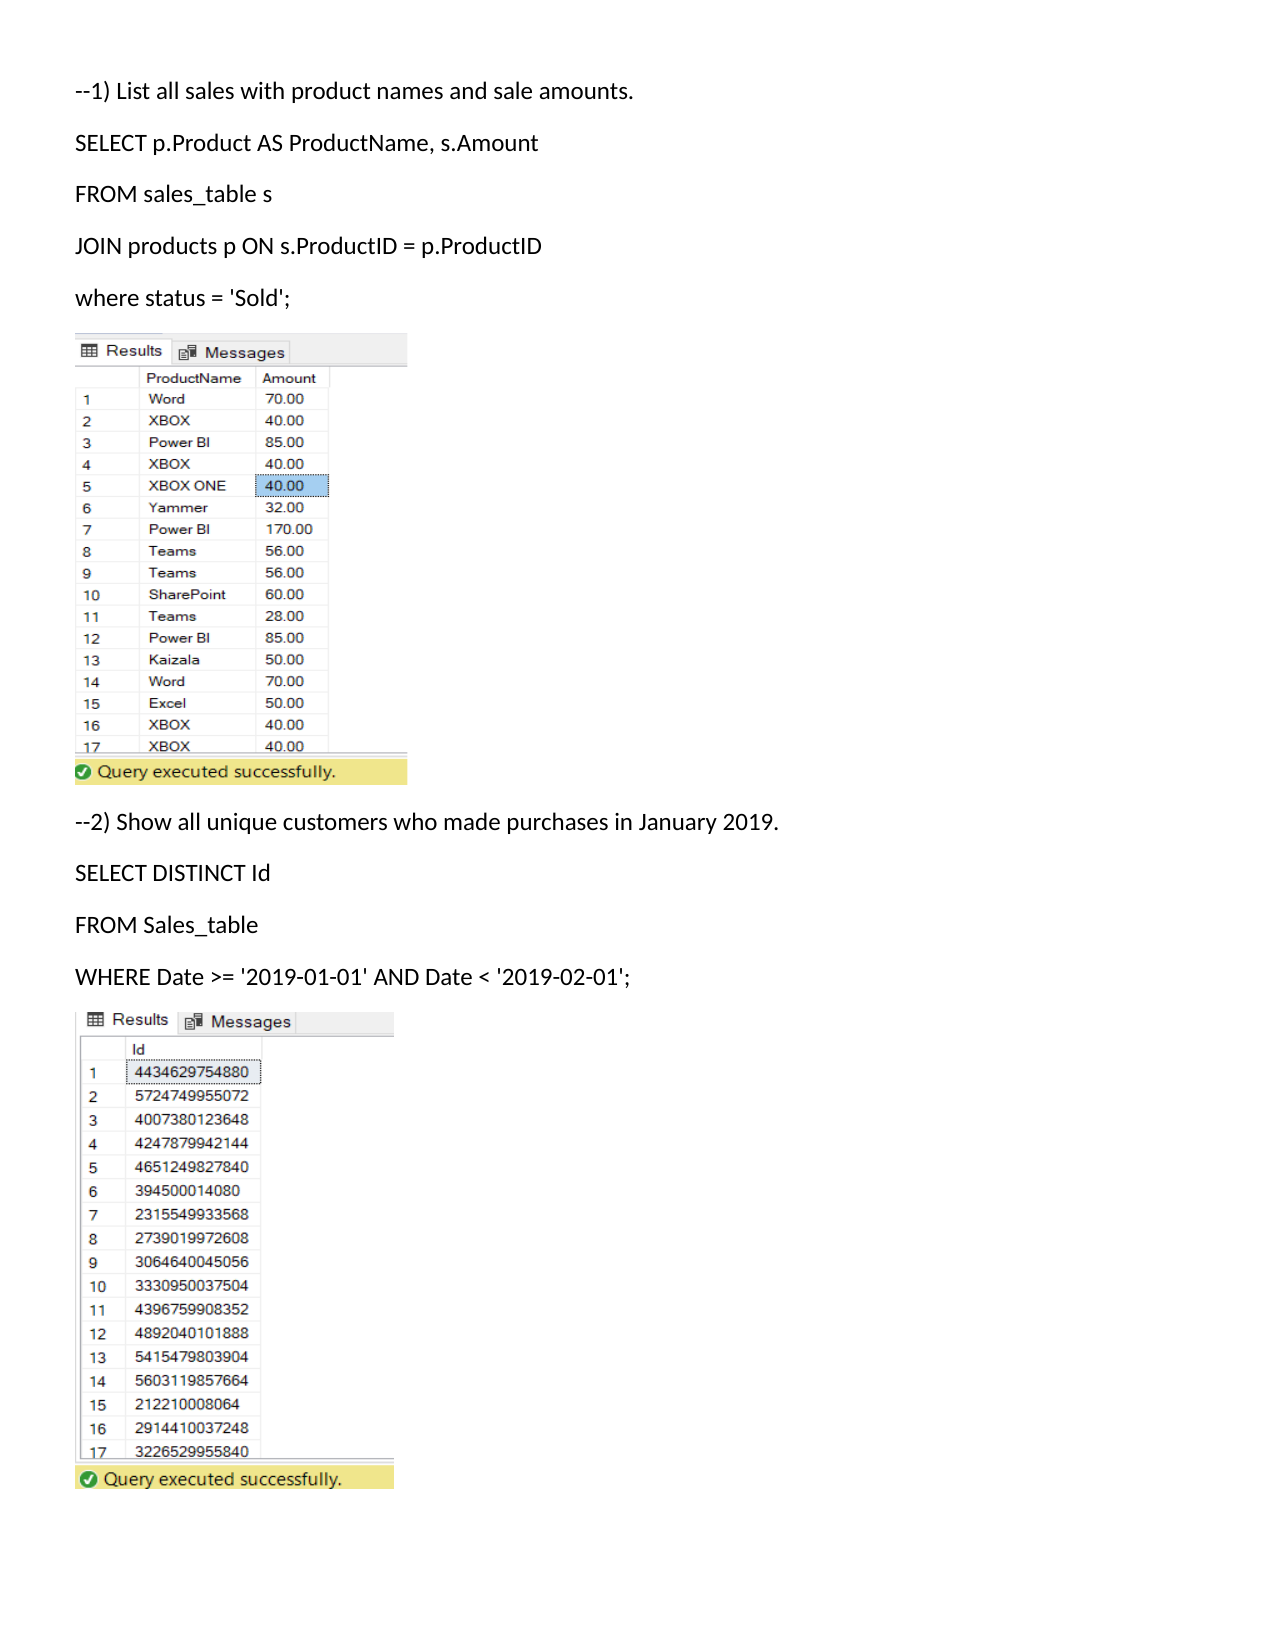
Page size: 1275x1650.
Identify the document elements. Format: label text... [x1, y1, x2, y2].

text FROM Sales_table [75, 909, 1200, 940]
picture [75, 1012, 394, 1489]
text SELECT p.Product AS ProductName, s.Amount [75, 127, 1200, 157]
text FROM sales_table s [75, 178, 1200, 209]
text WHERE Date >= '2019-01-01' AND Date < '2019-02-01'; [75, 961, 1200, 991]
text SELECT DISTINCT Id [75, 858, 1200, 888]
text --1) List all sales with product names and sale amounts. [75, 75, 1200, 106]
picture [75, 333, 408, 785]
text where status = 'Sold'; [75, 282, 1200, 312]
text JOIN products p ON s.ProductID = p.ProductID [75, 230, 1200, 261]
text --2) Show all unique customers who made purchases in January 2019. [75, 806, 1200, 836]
